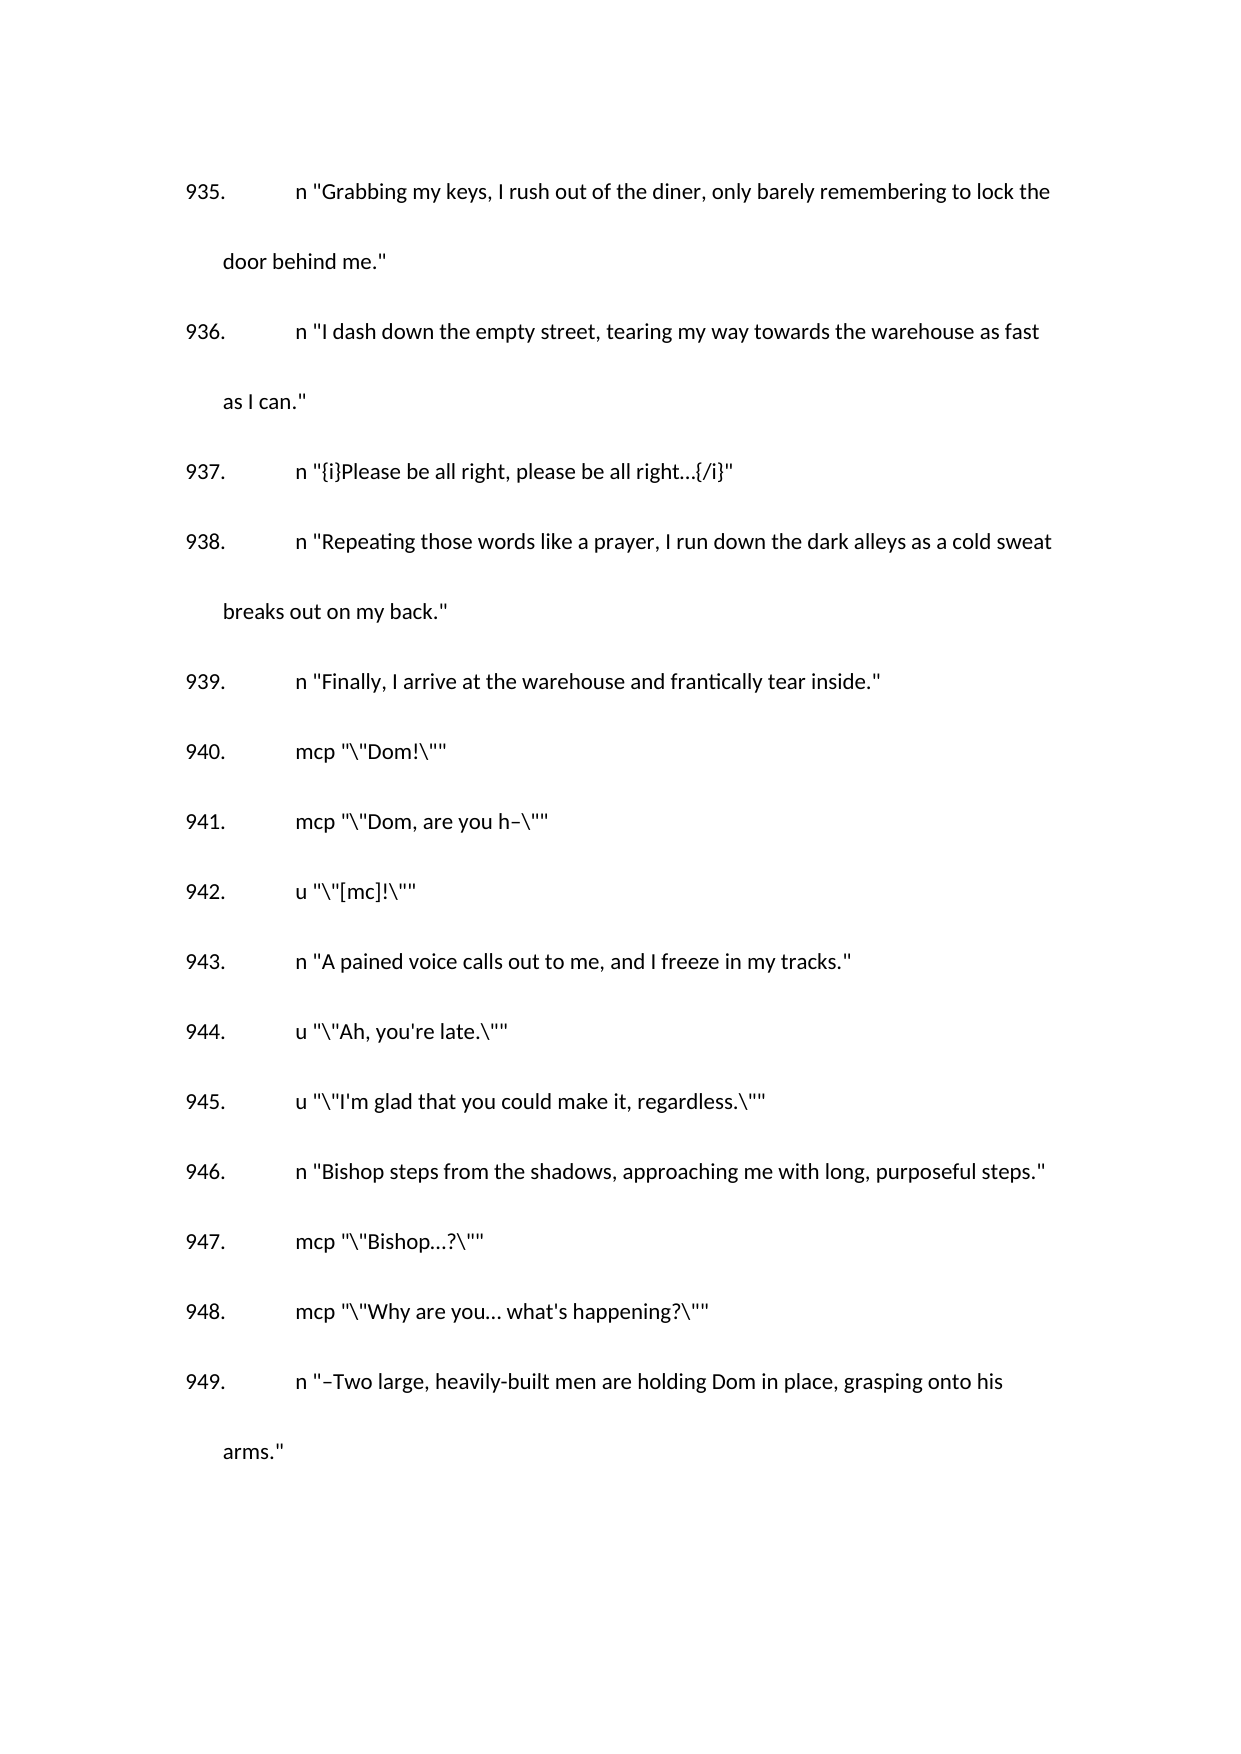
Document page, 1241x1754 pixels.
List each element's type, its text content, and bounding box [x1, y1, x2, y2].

list u "\"Ah, you're late.\"" [185, 1017, 1063, 1045]
list mcp "\"Dom, are you h–\"" [185, 807, 1063, 835]
list u "\"I'm glad that you could make it, regardless.\"" [185, 1087, 1063, 1115]
list mcp "\"Bishop…?\"" [185, 1227, 1063, 1255]
list u "\"[mc]!\"" [185, 877, 1063, 905]
list n "Repeating those words like a prayer, I run down the dark alleys as a cold sweat breaks out on my back." [185, 527, 1063, 625]
list n "Finally, I arrive at the warehouse and frantically tear inside." [185, 667, 1063, 695]
list n "–Two large, heavily-built men are holding Dom in place, grasping onto his arms." [185, 1367, 1063, 1465]
list n "I dash down the empty street, tearing my way towards the warehouse as fast as I can." [185, 317, 1063, 415]
list mcp "\"Dom!\"" [185, 737, 1063, 765]
list n "Grabbing my keys, I rush out of the diner, only barely remembering to lock the door behind me." [185, 177, 1063, 275]
list n "Bishop steps from the shadows, approaching me with long, purposeful steps." [185, 1157, 1063, 1185]
list n "{i}Please be all right, please be all right…{/i}" [185, 457, 1063, 485]
list mcp "\"Why are you… what's happening?\"" [185, 1297, 1063, 1325]
list n "A pained voice calls out to me, and I freeze in my tracks." [185, 947, 1063, 975]
